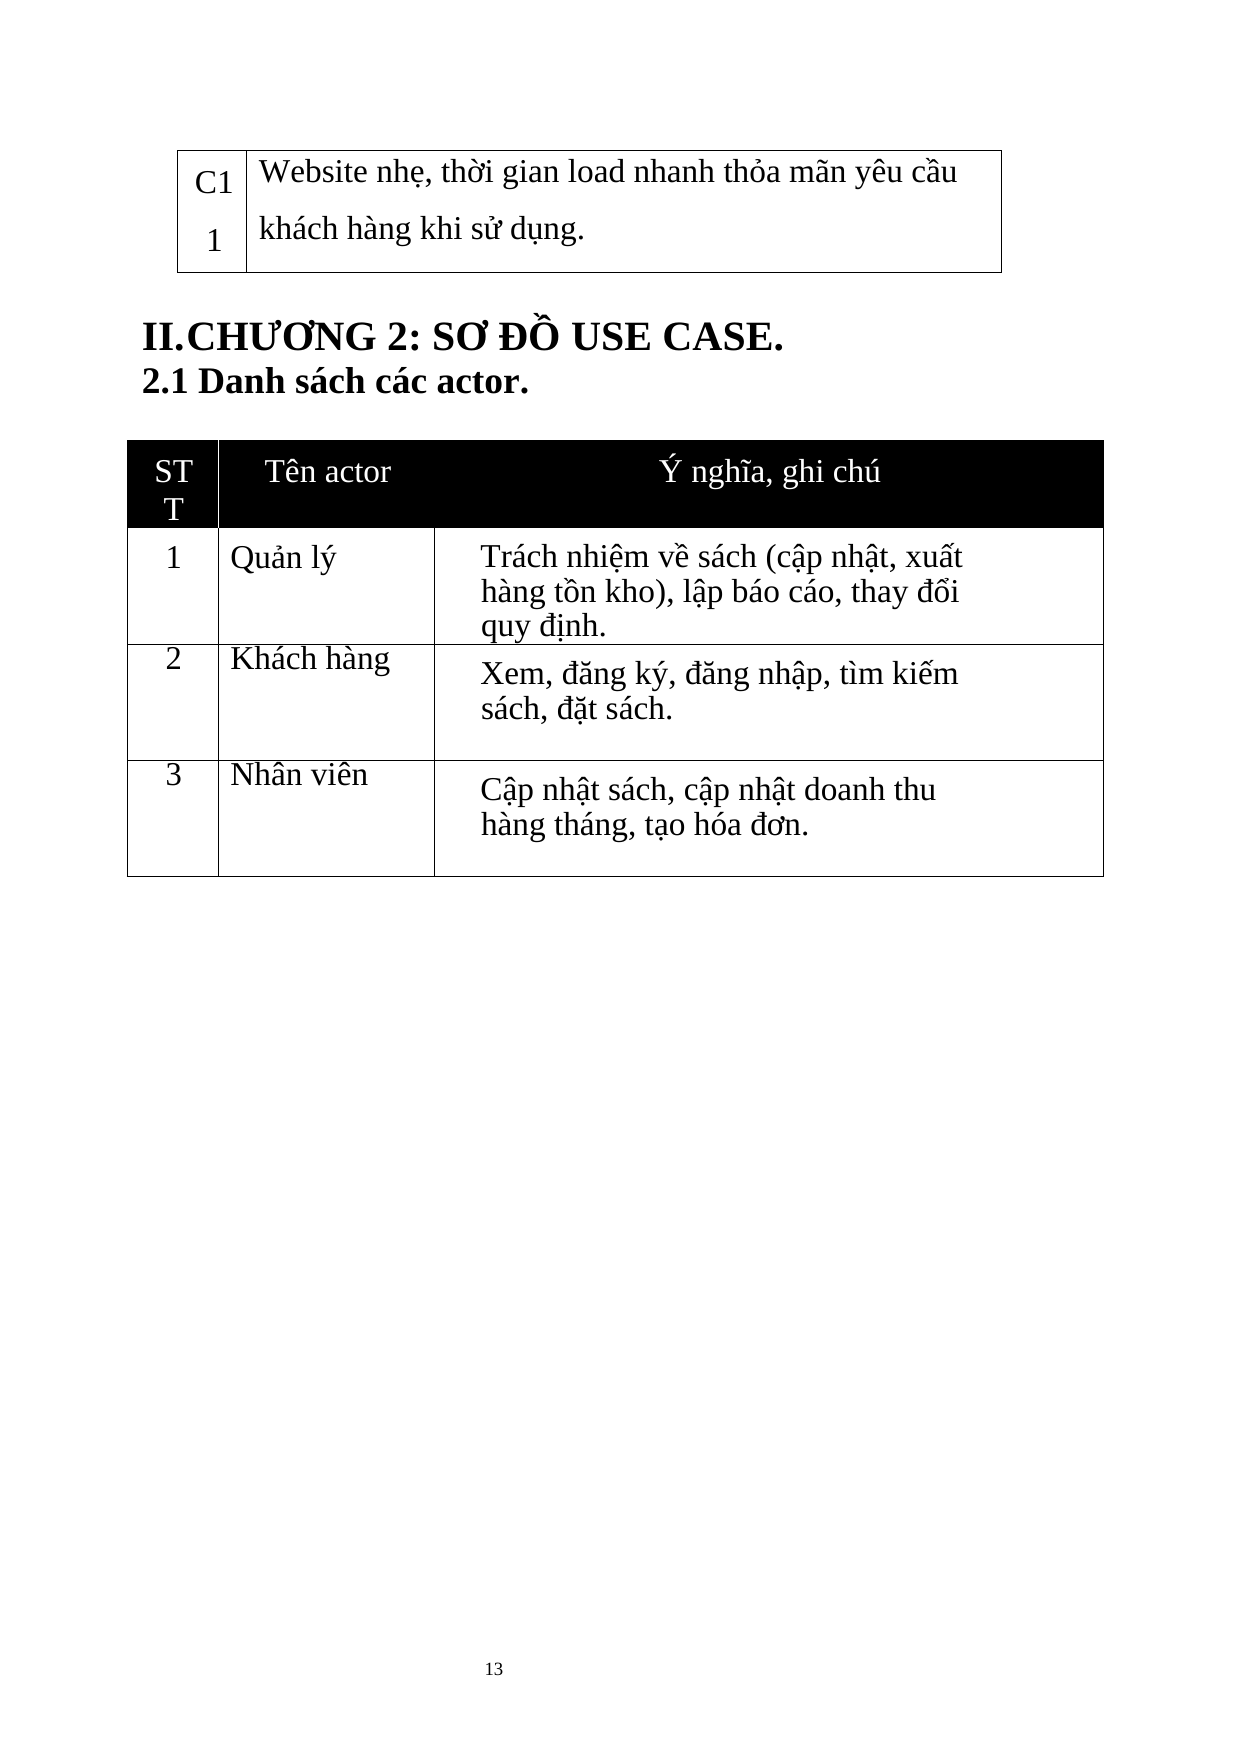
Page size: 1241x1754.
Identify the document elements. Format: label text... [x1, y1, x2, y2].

table_header Tên actor [219, 440, 434, 528]
table_header STT [127, 440, 218, 528]
table_cell Xem, đăng ký, đăng nhập, tìm kiếm sách, đặt sách. [435, 645, 1103, 760]
table_cell Trách nhiệm về sách (cập nhật, xuất hàng tồn kho), lập báo cáo, thay đổi quy định. [435, 528, 1103, 644]
table_cell 3 [128, 761, 218, 876]
table_cell 2 [128, 645, 218, 760]
table_cell 1 [128, 528, 218, 644]
table_header Ý nghĩa, ghi chú [434, 440, 1104, 528]
table_cell Nhân viên [219, 761, 434, 876]
table_cell Khách hàng [219, 645, 434, 760]
list CHƯƠNG 2: SƠ ĐỒ USE CASE. [142, 311, 1127, 359]
table_cell C11 [178, 151, 246, 272]
table_cell Website nhẹ, thời gian load nhanh thỏa mãn yêu cầu khách hàng khi sử dụng. [247, 151, 1001, 272]
table_cell Quản lý [219, 528, 434, 644]
table_cell Cập nhật sách, cập nhật doanh thu hàng tháng, tạo hóa đơn. [435, 761, 1103, 876]
list 2.1 Danh sách các actor. [142, 359, 1127, 402]
